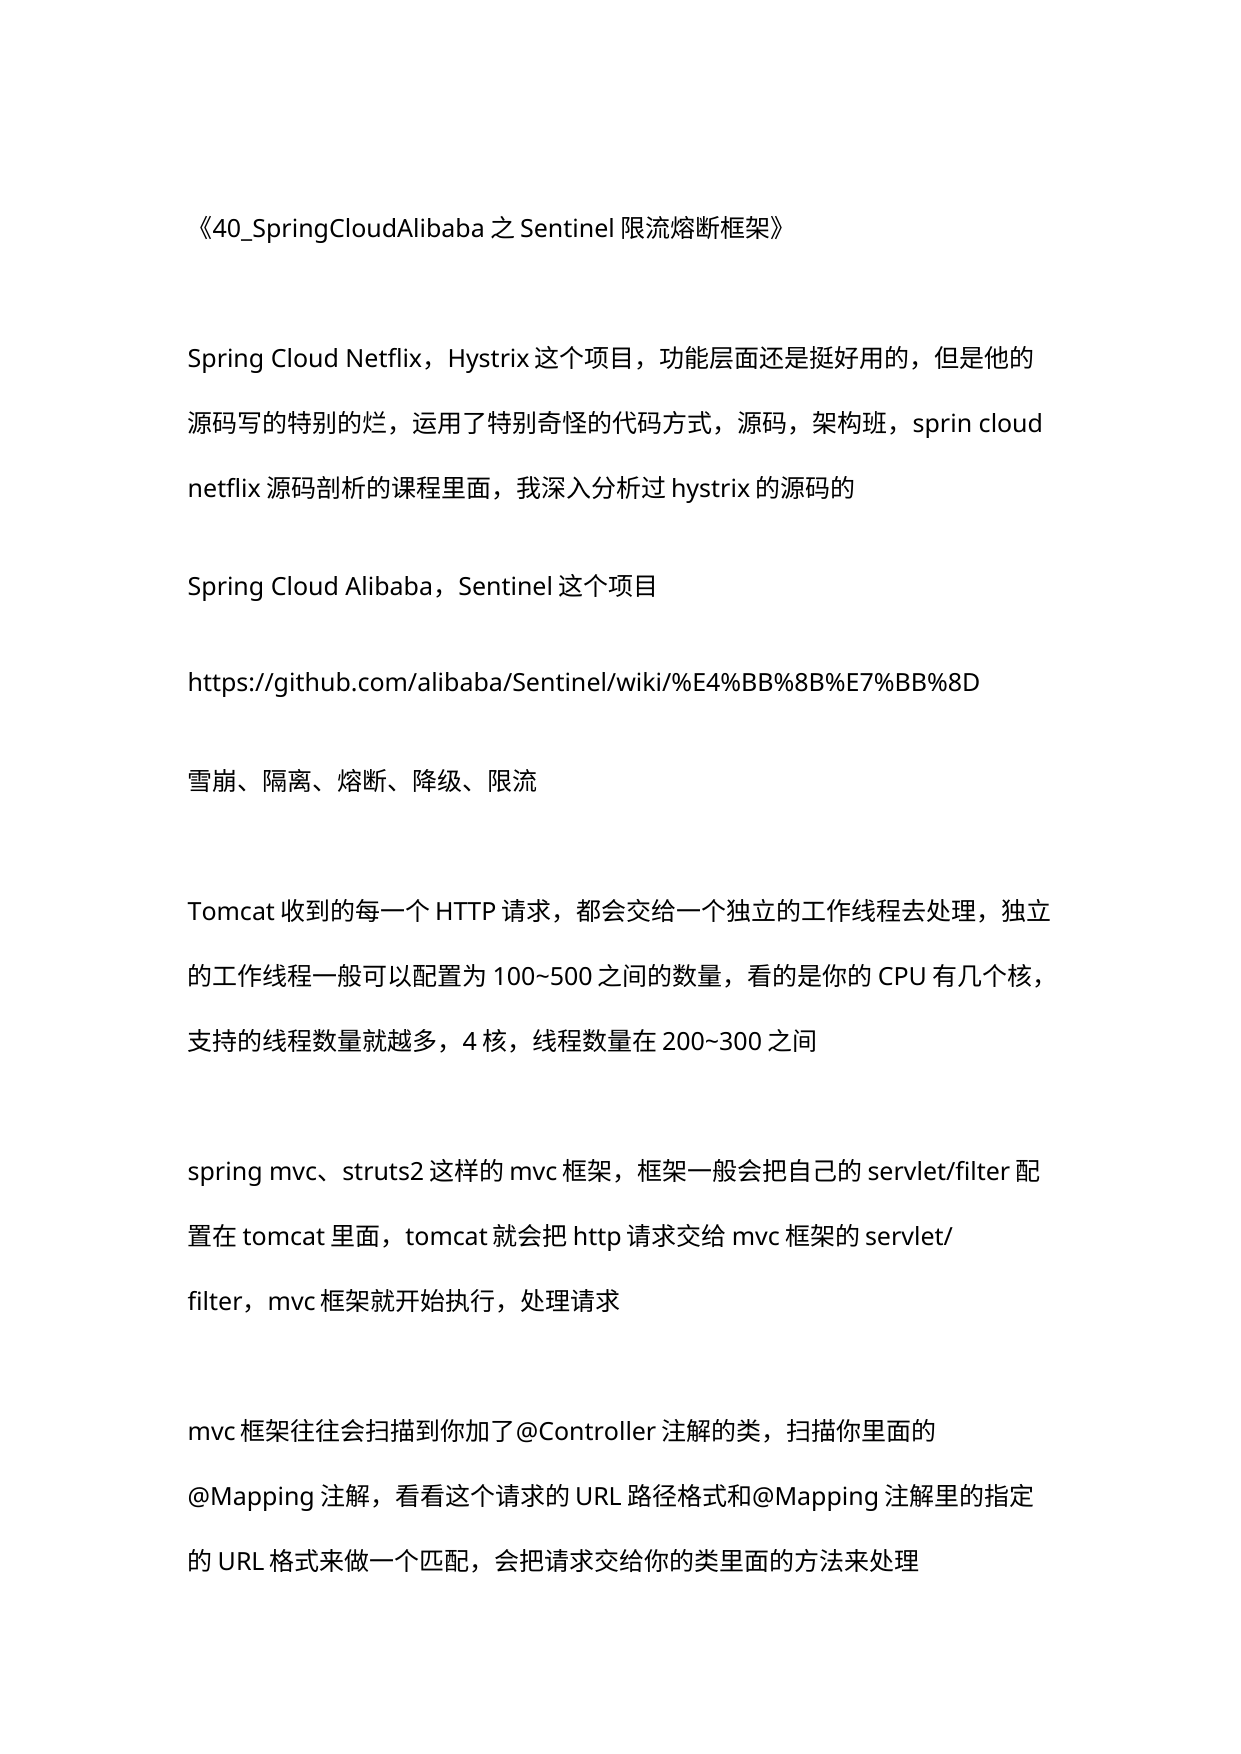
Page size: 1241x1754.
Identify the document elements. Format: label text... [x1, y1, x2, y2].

text spring mvc、struts2这样的mvc框架，框架一般会把自己的servlet/filter配置在tomcat里面，tomcat就会把http请求交给mvc框架的servlet/filter，mvc框架就开始执行，处理请求 [187, 1137, 1053, 1332]
text https://github.com/alibaba/Sentinel/wiki/%E4%BB%8B%E7%BB%8D [187, 649, 1053, 714]
text Spring Cloud Alibaba，Sentinel这个项目 [187, 552, 1053, 617]
text Tomcat收到的每一个HTTP请求，都会交给一个独立的工作线程去处理，独立的工作线程一般可以配置为100~500之间的数量，看的是你的CPU有几个核，支持的线程数量就越多，4核，线程数量在200~300之间 [187, 877, 1053, 1072]
text 《40_SpringCloudAlibaba之Sentinel限流熔断框架》 [187, 194, 1053, 259]
text mvc框架往往会扫描到你加了@Controller注解的类，扫描你里面的@Mapping注解，看看这个请求的URL路径格式和@Mapping注解里的指定的URL格式来做一个匹配，会把请求交给你的类里面的方法来处理 [187, 1397, 1053, 1592]
text Spring Cloud Netflix，Hystrix这个项目，功能层面还是挺好用的，但是他的源码写的特别的烂，运用了特别奇怪的代码方式，源码，架构班，sprin cloud netflix源码剖析的课程里面，我深入分析过hystrix的源码的 [187, 324, 1053, 519]
text 雪崩、隔离、熔断、降级、限流 [187, 747, 1053, 812]
